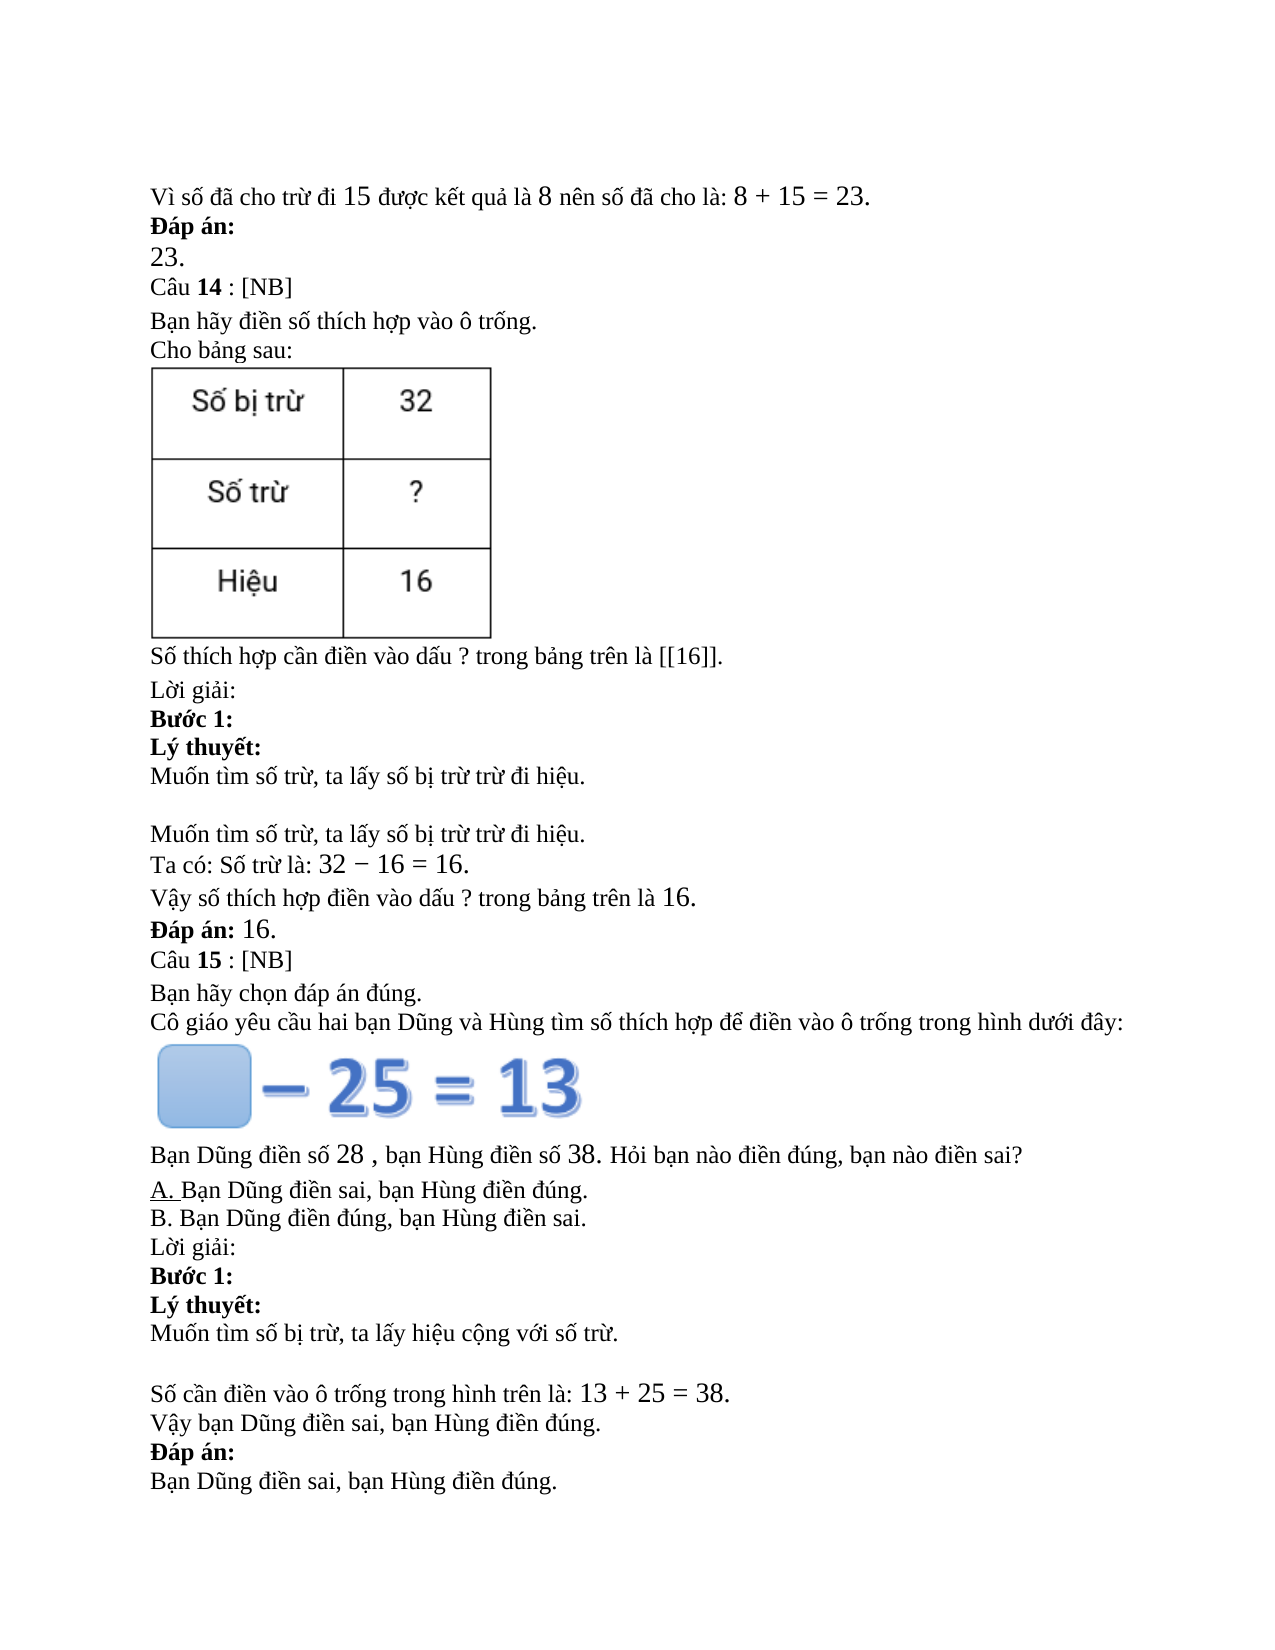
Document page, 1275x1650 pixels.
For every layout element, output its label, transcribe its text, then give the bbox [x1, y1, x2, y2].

text Lời giải: [150, 675, 1125, 704]
text Lý thuyết: Muốn tìm số bị trừ, ta lấy hiệu cộng với số trừ. Số cần điền vào ô trống trong hình trên là: 13 + 25 = 38. Vậy bạn Dũng điền sai, bạn Hùng điền đúng. Đáp án: Bạn Dũng điền sai, bạn Hùng điền đúng. [150, 1290, 1125, 1495]
picture [150, 1036, 587, 1138]
text B. Bạn Dũng điền đúng, bạn Hùng điền sai. [150, 1203, 1125, 1232]
picture [150, 363, 498, 642]
text Bạn hãy chọn đáp án đúng. Cô giáo yêu cầu hai bạn Dũng và Hùng tìm số thích hợp để điền vào ô trống trong hình dưới đây: Bạn Dũng điền số 28 , bạn Hùng điền số 38. Hỏi bạn nào điền đúng, bạn nào điền sai? [150, 978, 1125, 1170]
text Lý thuyết: Muốn tìm số trừ, ta lấy số bị trừ trừ đi hiệu. Muốn tìm số trừ, ta lấy số bị trừ trừ đi hiệu. Ta có: Số trừ là: 32 − 16 = 16. Vậy số thích hợp điền vào dấu ? trong bảng trên là 16. Đáp án: 16. [150, 732, 1125, 945]
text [150, 150, 1125, 272]
text Câu 15 : [NB] [150, 945, 1125, 973]
text A. Bạn Dũng điền sai, bạn Hùng điền đúng. [150, 1175, 1125, 1203]
text Câu 14 : [NB] [150, 272, 1125, 301]
text Bước 1: [150, 1261, 1125, 1290]
text Bước 1: [150, 704, 1125, 732]
text Lời giải: [150, 1232, 1125, 1261]
